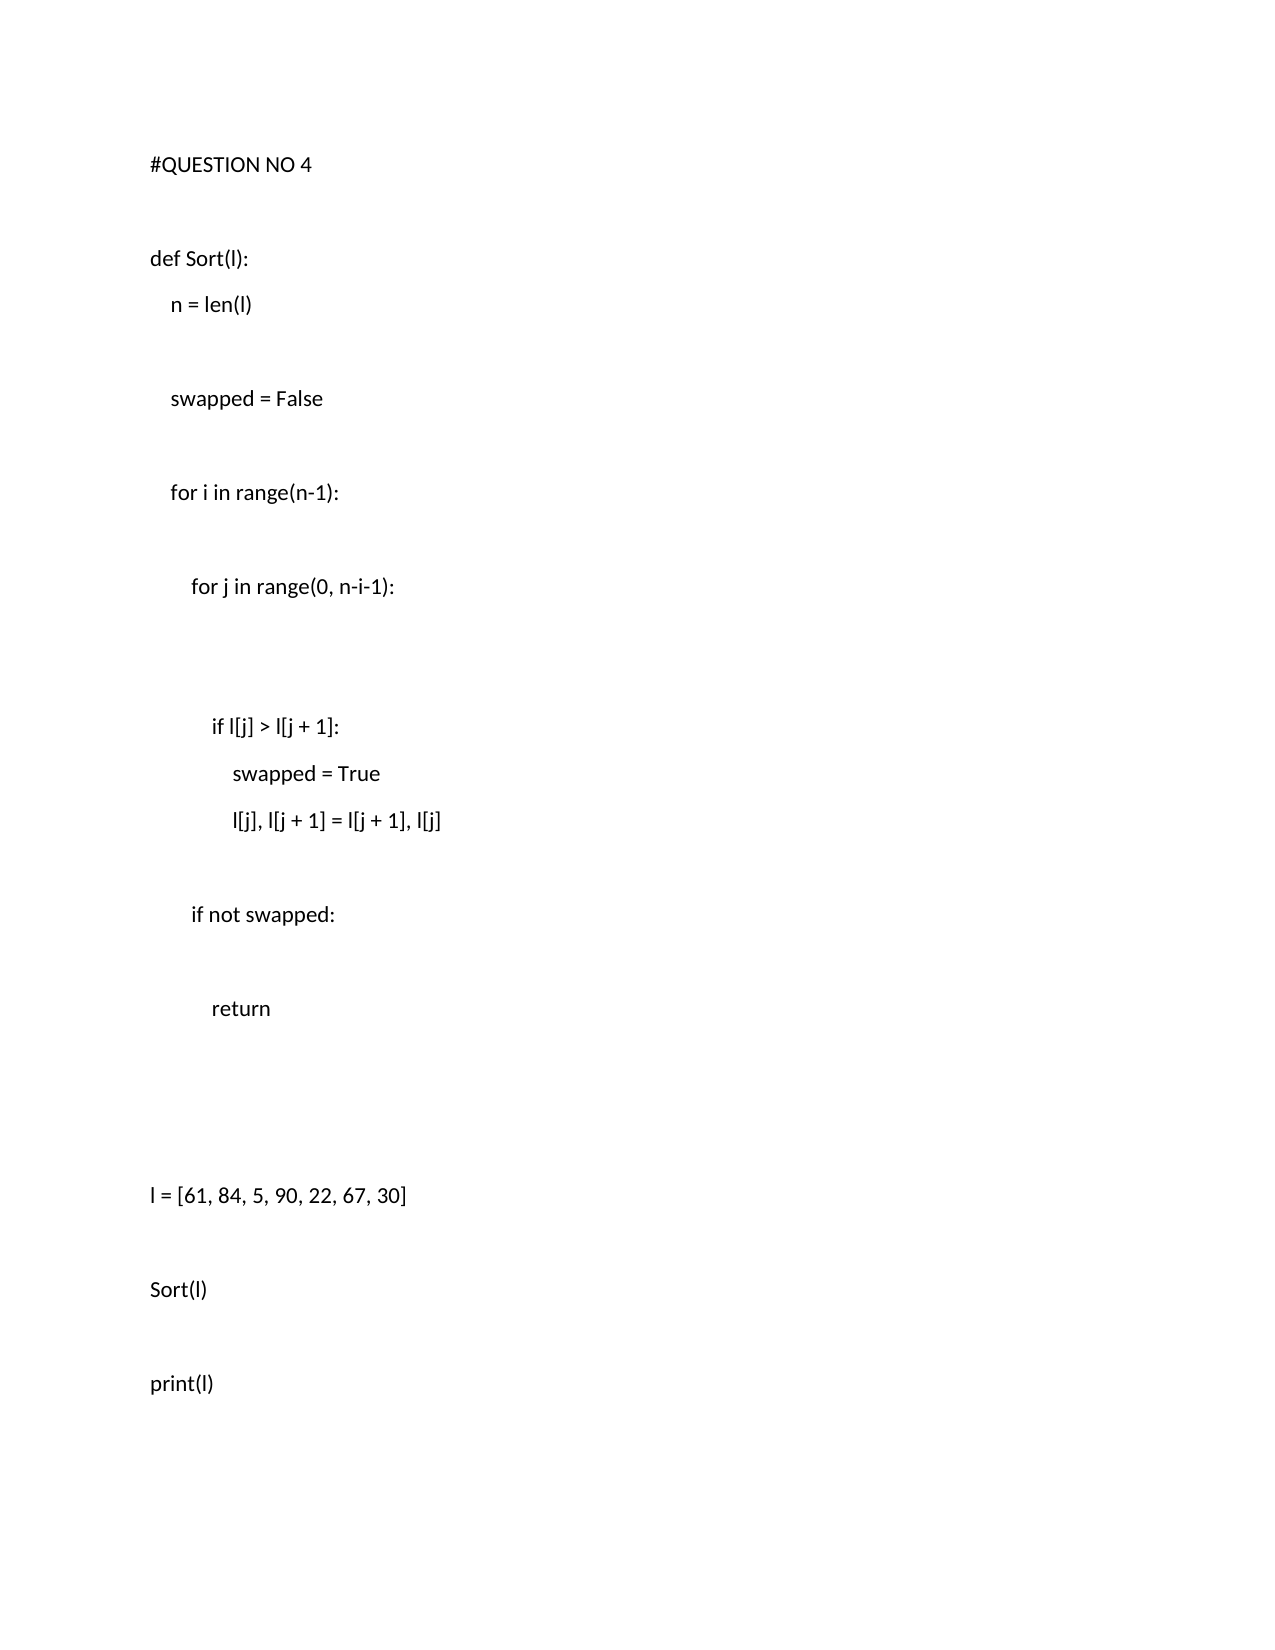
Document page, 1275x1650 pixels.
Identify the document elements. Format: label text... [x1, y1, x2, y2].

text if not swapped: [150, 900, 1125, 928]
text def Sort(l): [150, 244, 1125, 272]
text if l[j] > l[j + 1]: [150, 712, 1125, 741]
text #QUESTION NO 4 [150, 150, 1125, 178]
text swapped = True [150, 759, 1125, 787]
text Sort(l) [150, 1275, 1125, 1303]
text l[j], l[j + 1] = l[j + 1], l[j] [150, 806, 1125, 834]
text swapped = False [150, 384, 1125, 412]
text return [150, 994, 1125, 1022]
text n = len(l) [150, 291, 1125, 319]
text for j in range(0, n-i-1): [150, 572, 1125, 600]
text print(l) [150, 1369, 1125, 1397]
text for i in range(n-1): [150, 478, 1125, 506]
text l = [61, 84, 5, 90, 22, 67, 30] [150, 1181, 1125, 1209]
